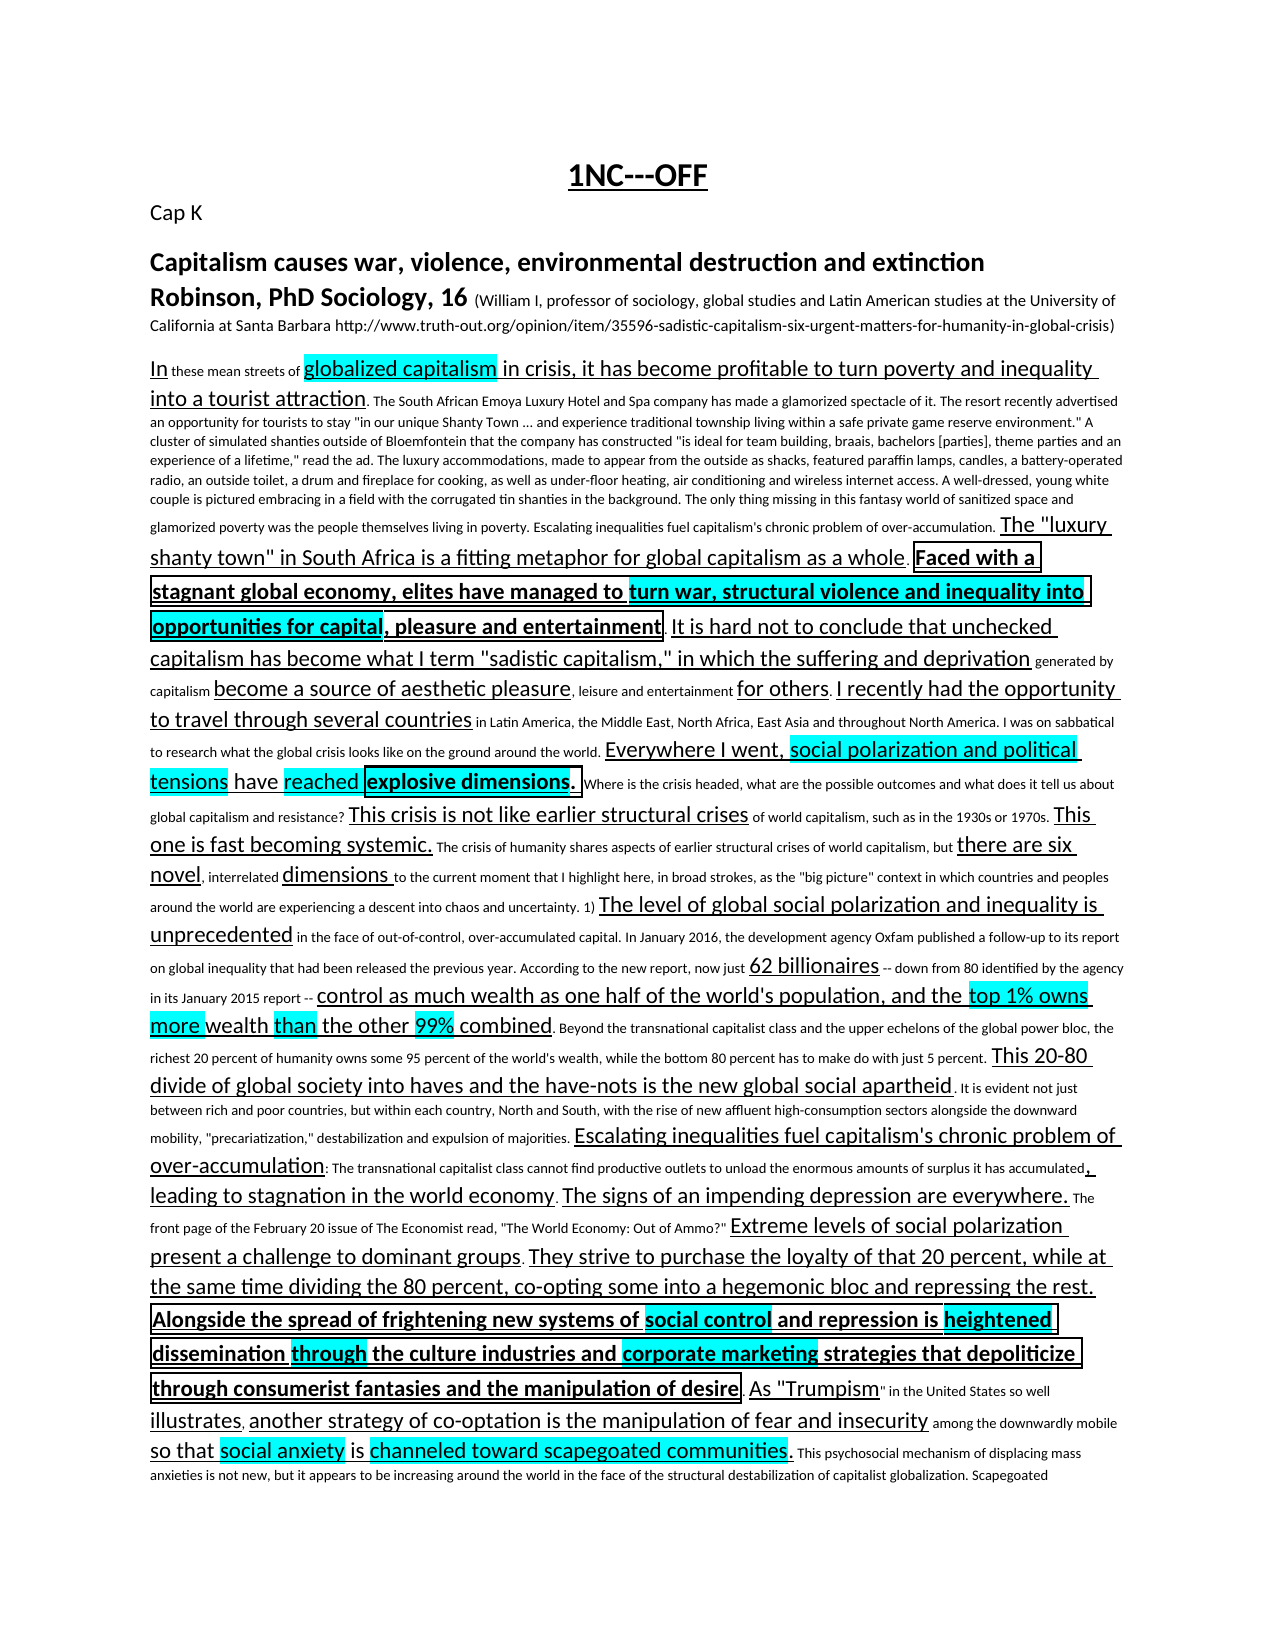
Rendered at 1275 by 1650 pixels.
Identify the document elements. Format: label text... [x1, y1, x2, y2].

subtitle Capitalism causes war, violence, environmental destruction and extinction [150, 245, 1125, 278]
subtitle 1NC---OFF [150, 154, 1125, 195]
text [150, 354, 1125, 1484]
text Robinson, PhD Sociology, 16 (William I, professor of sociology, global studies and Latin American studies at the University of California at Santa Barbara http://www.truth-out.org/opinion/item/35596-sadistic-capitalism-six-urgent-matters-for-humanity-in-global-crisis) [150, 281, 1125, 336]
text Cap K [150, 198, 1125, 226]
